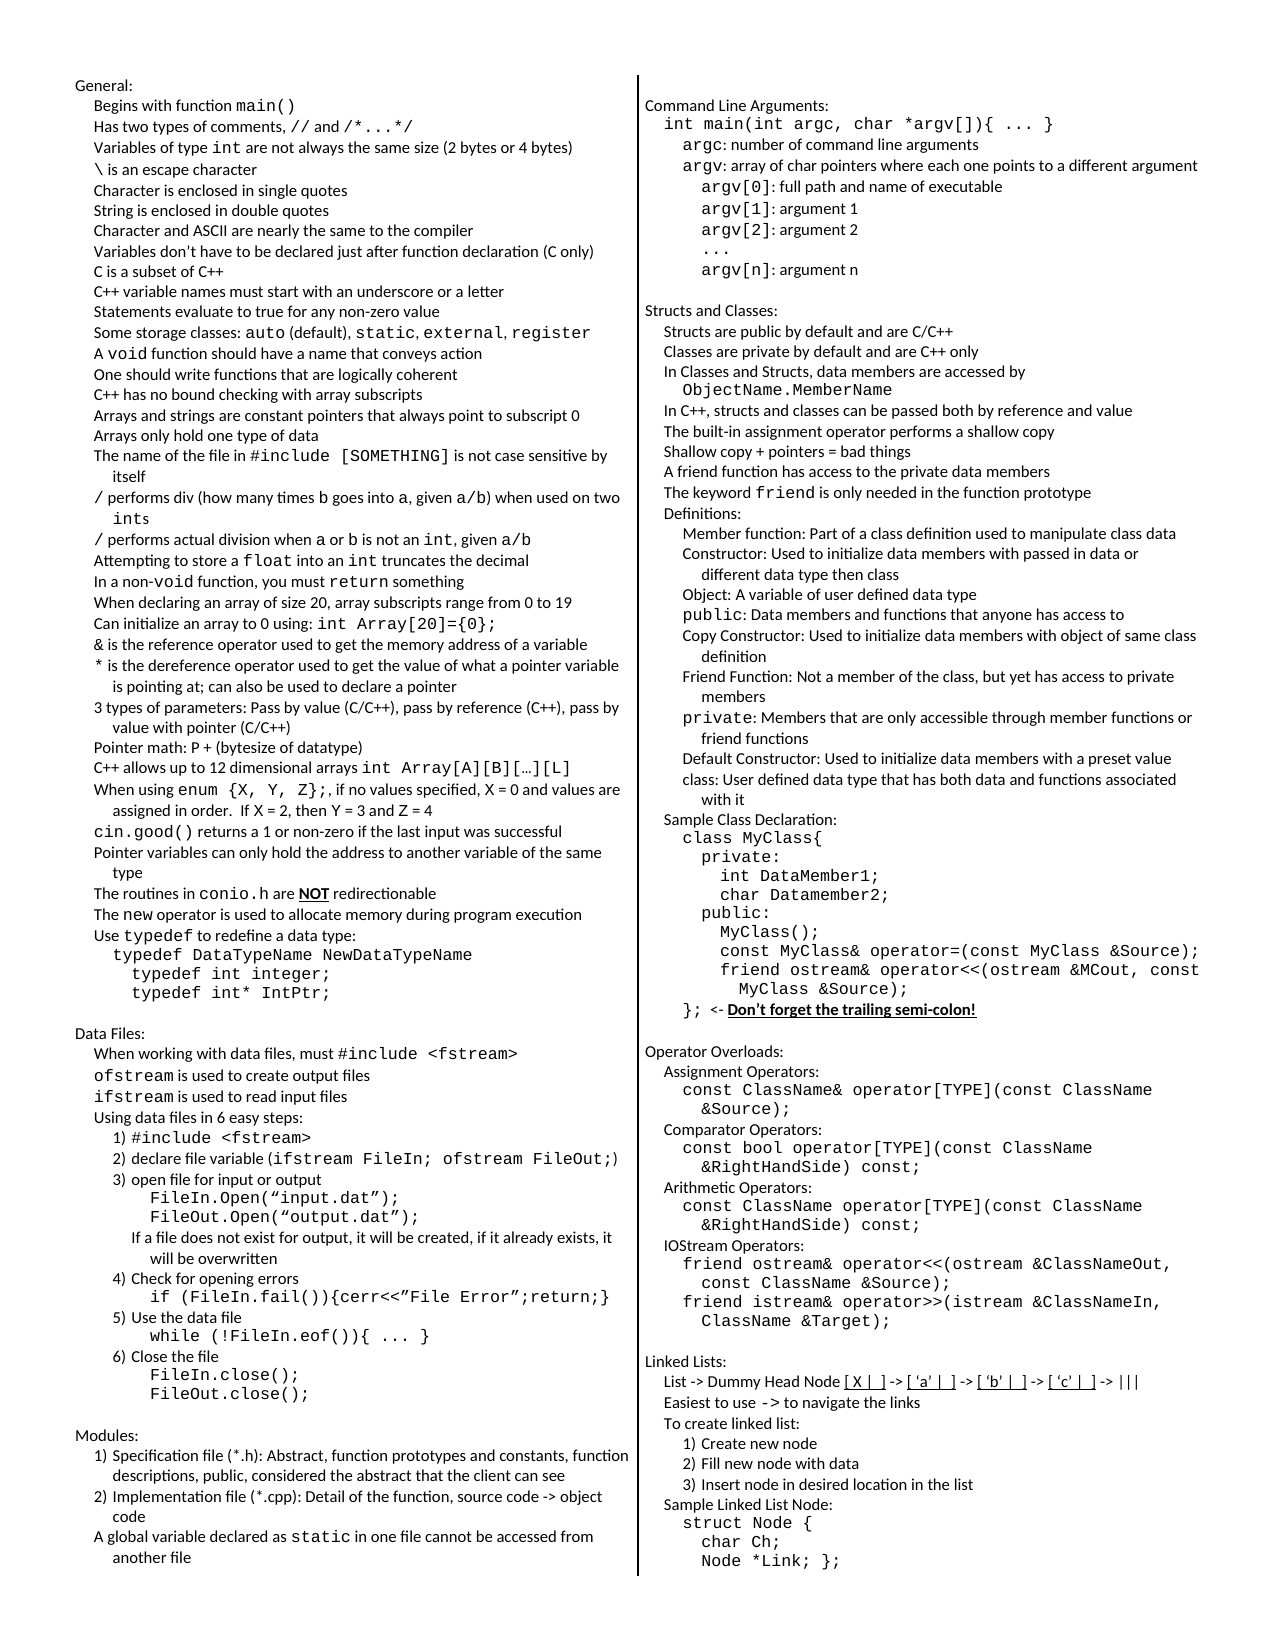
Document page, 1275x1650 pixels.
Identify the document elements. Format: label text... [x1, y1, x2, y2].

text Statements evaluate to true for any non-zero value [94, 302, 630, 322]
text Structs and Classes: [645, 301, 1200, 321]
text If a file does not exist for output, it will be created, if it already exists, it will be overwritten [131, 1228, 630, 1268]
text Some storage classes: auto (default), static, external, register [94, 322, 630, 343]
text Default Constructor: Used to initialize data members with a preset value [682, 748, 1200, 769]
text Linked Lists: [645, 1351, 1200, 1372]
text int DataMember1; [720, 867, 1200, 886]
text const ClassName operator[TYPE](const ClassName &RightHandSide) const; [682, 1197, 1200, 1235]
text In a non-void function, you must return something [94, 572, 630, 593]
text char Datamember2; [720, 886, 1200, 905]
text 2) Fill new node with data [682, 1454, 1200, 1474]
text A friend function has access to the private data members [664, 462, 1200, 482]
text General: [75, 75, 630, 95]
text Definitions: [664, 503, 1200, 523]
text 3) open file for input or output [112, 1170, 630, 1190]
text int main(int argc, char *argv[]){ ... } [664, 116, 1200, 134]
text 5) Use the data file [112, 1307, 630, 1328]
text & is the reference operator used to get the memory address of a variable [94, 634, 630, 655]
text Can initialize an array to 0 using: int Array[20]={0}; [94, 613, 630, 634]
text Character is enclosed in single quotes [94, 180, 630, 200]
text One should write functions that are logically coherent [94, 364, 630, 385]
text Comparator Operators: [664, 1119, 1200, 1139]
text When working with data files, must #include <fstream> [94, 1044, 630, 1065]
text Constructor: Used to initialize data members with passed in data or different data type then class [682, 544, 1200, 584]
text In Classes and Structs, data members are accessed by ObjectName.MemberName [664, 361, 1200, 401]
text Sample Linked List Node: [664, 1494, 1200, 1514]
text class MyClass{ [682, 830, 1200, 848]
text private: Members that are only accessible through member functions or friend functions [682, 707, 1200, 748]
text C is a subset of C++ [94, 261, 630, 281]
text 3) Insert node in desired location in the list [682, 1474, 1200, 1494]
text Using data files in 6 easy steps: [94, 1107, 630, 1127]
text IOStream Operators: [664, 1235, 1200, 1256]
text argv[1]: argument 1 [701, 198, 1200, 219]
text const ClassName& operator[TYPE](const ClassName &Source); [682, 1081, 1200, 1119]
text argv[2]: argument 2 [701, 219, 1200, 240]
text Arithmetic Operators: [664, 1177, 1200, 1197]
text FileIn.close(); [150, 1367, 630, 1386]
text typedef int integer; [131, 965, 630, 984]
text 2) declare file variable (ifstream FileIn; ofstream FileOut;) [112, 1148, 630, 1170]
text char Ch; [701, 1533, 1200, 1552]
text C++ has no bound checking with array subscripts [94, 385, 630, 405]
text C++ allows up to 12 dimensional arrays int Array[A][B][…][L] [94, 758, 630, 779]
text In C++, structs and classes can be passed both by reference and value [664, 401, 1200, 421]
text FileOut.close(); [150, 1386, 630, 1405]
text typedef int* IntPtr; [131, 984, 630, 1003]
text Has two types of comments, // and /*...*/ [94, 116, 630, 138]
text To create linked list: [664, 1413, 1200, 1433]
text 6) Close the file [112, 1347, 630, 1367]
text The keyword friend is only needed in the function prototype [664, 482, 1200, 503]
text Easiest to use -> to navigate the links [664, 1392, 1200, 1413]
text Node *Link; }; [701, 1552, 1200, 1571]
text Sample Class Declaration: [664, 809, 1200, 830]
text const MyClass& operator=(const MyClass &Source); [720, 943, 1200, 962]
text FileOut.Open(“output.dat”); [150, 1209, 630, 1228]
text Use typedef to redefine a data type: [94, 925, 630, 946]
text public: [701, 905, 1200, 924]
text The new operator is used to allocate memory during program execution [94, 904, 630, 925]
text argv: array of char pointers where each one points to a different argument [682, 156, 1200, 177]
text Attempting to store a float into an int truncates the decimal [94, 551, 630, 572]
text Pointer variables can only hold the address to another variable of the same type [94, 842, 630, 883]
text const bool operator[TYPE](const ClassName &RightHandSide) const; [682, 1139, 1200, 1177]
text \ is an escape character [94, 159, 630, 180]
text Object: A variable of user defined data type [682, 584, 1200, 604]
text friend istream& operator>>(istream &ClassNameIn, ClassName &Target); [682, 1293, 1200, 1331]
text Assignment Operators: [664, 1061, 1200, 1081]
text Friend Function: Not a member of the class, but yet has access to private members [682, 666, 1200, 707]
text Begins with function main() [94, 95, 630, 116]
text ... [701, 240, 1200, 259]
text A global variable declared as static in one file cannot be accessed from another file [94, 1527, 630, 1568]
text MyClass(); [720, 924, 1200, 943]
text The routines in conio.h are NOT redirectionable [94, 883, 630, 904]
text ifstream is used to read input files [94, 1086, 630, 1107]
text Variables of type int are not always the same size (2 bytes or 4 bytes) [94, 138, 630, 159]
text Arrays only hold one type of data [94, 425, 630, 446]
text * is the dereference operator used to get the value of what a pointer variable is pointing at; can also be used to declare a pointer [94, 655, 630, 697]
text cin.good() returns a 1 or non-zero if the last input was successful [94, 821, 630, 842]
text Variables don’t have to be declared just after function declaration (C only) [94, 241, 630, 261]
text }; <- Don’t forget the trailing semi-colon! [682, 999, 1200, 1021]
text Member function: Part of a class definition used to manipulate class data [682, 523, 1200, 544]
text public: Data members and functions that anyone has access to [682, 604, 1200, 626]
text while (!FileIn.eof()){ ... } [150, 1328, 630, 1347]
text Command Line Arguments: [645, 95, 1200, 116]
text argc: number of command line arguments [682, 134, 1200, 156]
text Operator Overloads: [645, 1041, 1200, 1061]
text When using enum {X, Y, Z};, if no values specified, X = 0 and values are assigned in order. If X = 2, then Y = 3 and Z = 4 [94, 779, 630, 821]
text ofstream is used to create output files [94, 1065, 630, 1086]
text / performs div (how many times b goes into a, given a/b) when used on two ints [94, 487, 630, 529]
text Classes are private by default and are C++ only [664, 341, 1200, 361]
text 1) #include <fstream> [112, 1127, 630, 1148]
text 1) Create new node [682, 1433, 1200, 1454]
text The name of the file in #include [SOMETHING] is not case sensitive by itself [94, 446, 630, 487]
text if (FileIn.fail()){cerr<<”File Error”;return;} [150, 1289, 630, 1307]
text FileIn.Open(“input.dat”); [150, 1190, 630, 1209]
text Pointer math: P + (bytesize of datatype) [94, 737, 630, 758]
text friend ostream& operator<<(ostream &MCout, const MyClass &Source); [720, 962, 1200, 999]
text argv[0]: full path and name of executable [701, 177, 1200, 198]
text 2) Implementation file (*.cpp): Detail of the function, source code -> object code [94, 1486, 630, 1527]
text When declaring an array of size 20, array subscripts range from 0 to 19 [94, 593, 630, 613]
text String is enclosed in double quotes [94, 200, 630, 221]
text C++ variable names must start with an underscore or a letter [94, 281, 630, 302]
text Arrays and strings are constant pointers that always point to subscript 0 [94, 405, 630, 425]
text private: [701, 848, 1200, 867]
text 3 types of parameters: Pass by value (C/C++), pass by reference (C++), pass by value with pointer (C/C++) [94, 697, 630, 737]
text Structs are public by default and are C/C++ [664, 321, 1200, 341]
text 1) Specification file (*.h): Abstract, function prototypes and constants, function descriptions, public, considered the abstract that the client can see [94, 1445, 630, 1486]
text A void function should have a name that conveys action [94, 343, 630, 364]
text 4) Check for opening errors [112, 1268, 630, 1289]
text argv[n]: argument n [701, 259, 1200, 280]
text / performs actual division when a or b is not an int, given a/b [94, 529, 630, 551]
text typedef DataTypeName NewDataTypeName [112, 946, 630, 965]
text friend ostream& operator<<(ostream &ClassNameOut, const ClassName &Source); [682, 1256, 1200, 1293]
text class: User defined data type that has both data and functions associated with it [682, 769, 1200, 809]
text Shallow copy + pointers = bad things [664, 441, 1200, 462]
text List -> Dummy Head Node [ X | ] -> [ ‘a’ | ] -> [ ‘b’ | ] -> [ ‘c’ | ] -> ||| [664, 1372, 1200, 1392]
text The built-in assignment operator performs a shallow copy [664, 421, 1200, 441]
text Copy Constructor: Used to initialize data members with object of same class definition [682, 626, 1200, 666]
text Modules: [75, 1425, 630, 1445]
text Character and ASCII are nearly the same to the compiler [94, 221, 630, 241]
text struct Node { [682, 1514, 1200, 1533]
text Data Files: [75, 1023, 630, 1044]
